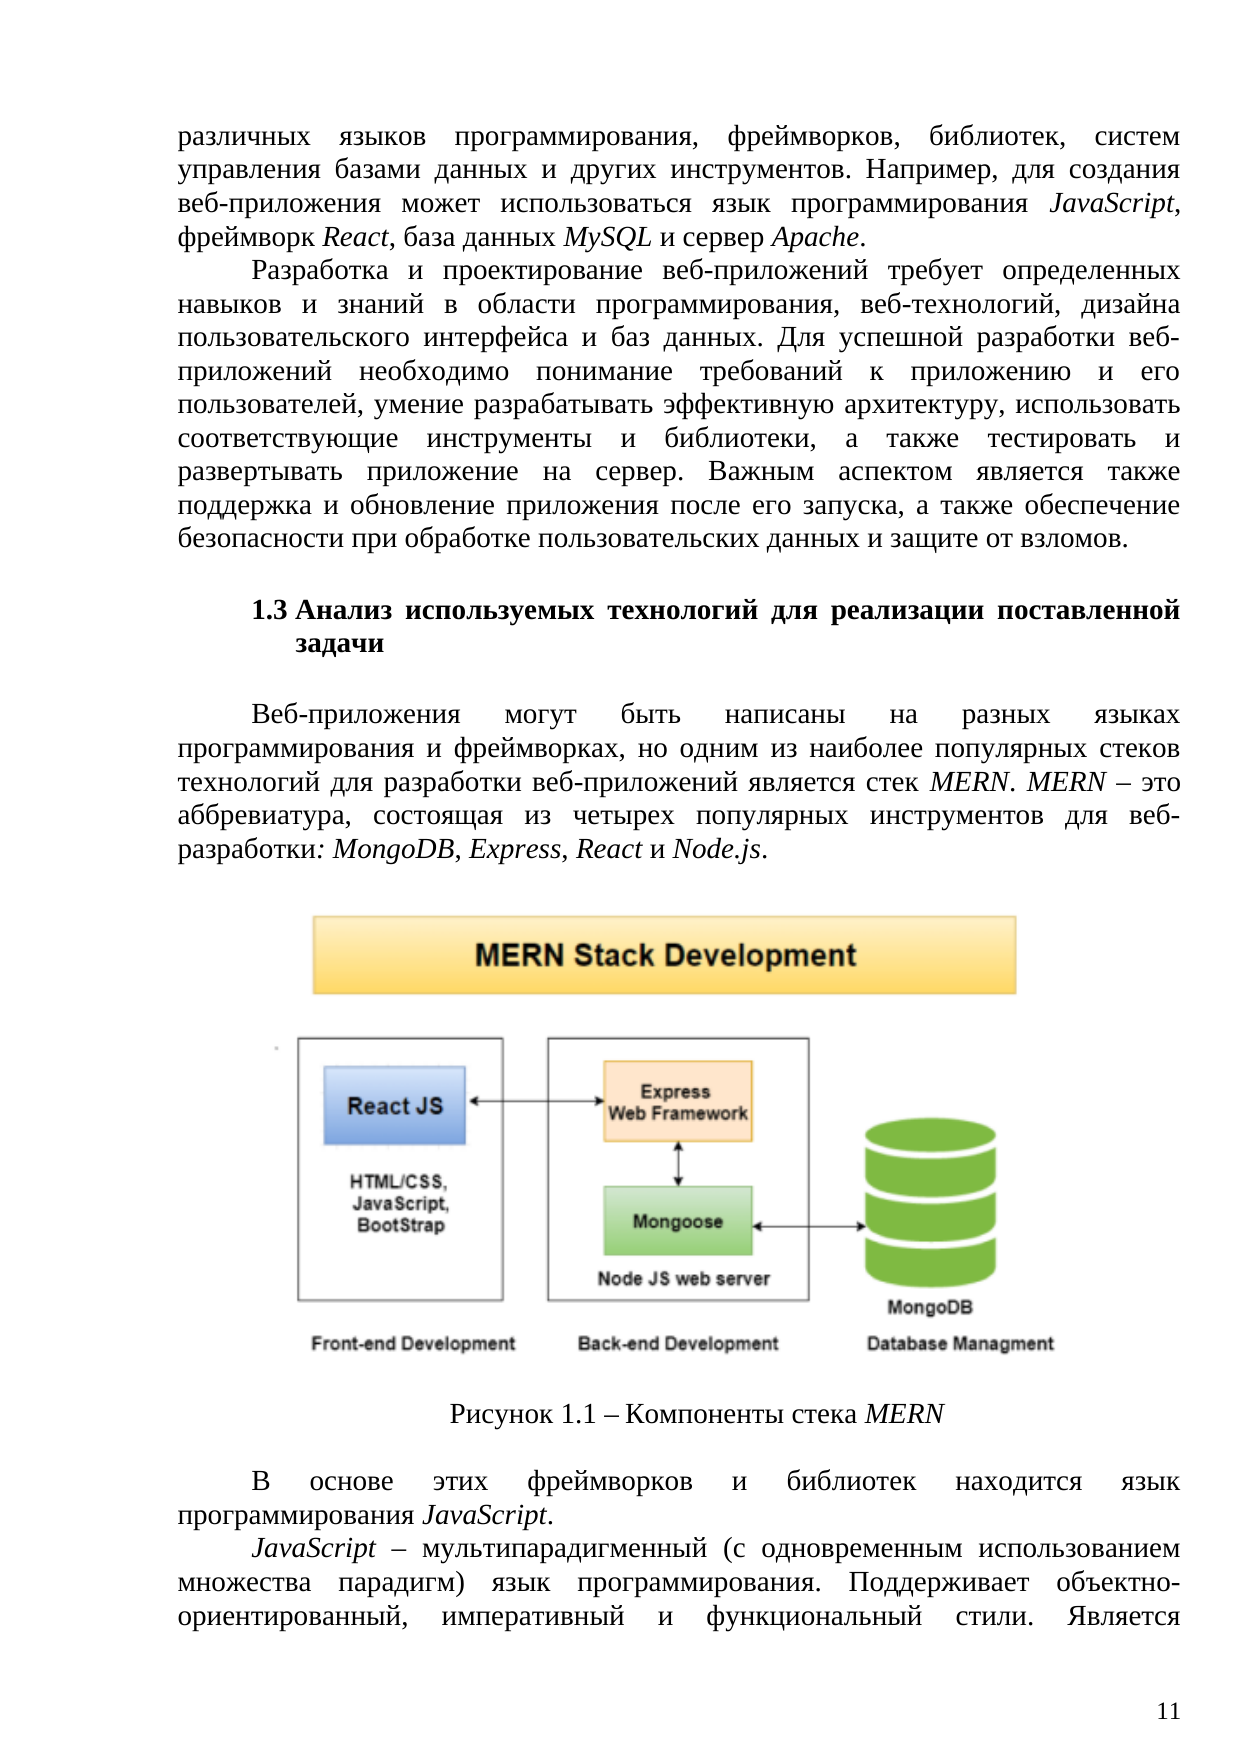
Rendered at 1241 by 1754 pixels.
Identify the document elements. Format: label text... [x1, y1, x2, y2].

text Анализ используемых технологий для реализации поставленной задачи [251, 592, 1181, 659]
text Разработка и проектирование веб-приложений требует определенных навыков и знаний в области программирования, веб-технологий, дизайна пользовательского интерфейса и баз данных. Для успешной разработки веб-приложений необходимо понимание требований к приложению и его пользователей, умение разрабатывать эффективную архитектуру, использовать соответствующие инструменты и библиотеки, а также тестировать и развертывать приложение на сервер. Важным аспектом является также поддержка и обновление приложения после его запуска, а также обеспечение безопасности при обработке пользовательских данных и защите от взломов. [177, 252, 1181, 554]
text В основе этих фреймворков и библиотек находится язык программирования JavaScript. [177, 1463, 1181, 1531]
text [177, 1531, 1181, 1631]
picture [242, 897, 1116, 1397]
list – Компоненты стека MERN [215, 1396, 1181, 1430]
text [177, 118, 1181, 252]
text Веб-приложения могут быть написаны на разных языках программирования и фреймворках, но одним из наиболее популярных стеков технологий для разработки веб-приложений является стек MERN. MERN – это аббревиатура, состоящая из четырех популярных инструментов для веб-разработки: MongoDB, Express, React и Node.js. [177, 697, 1181, 864]
